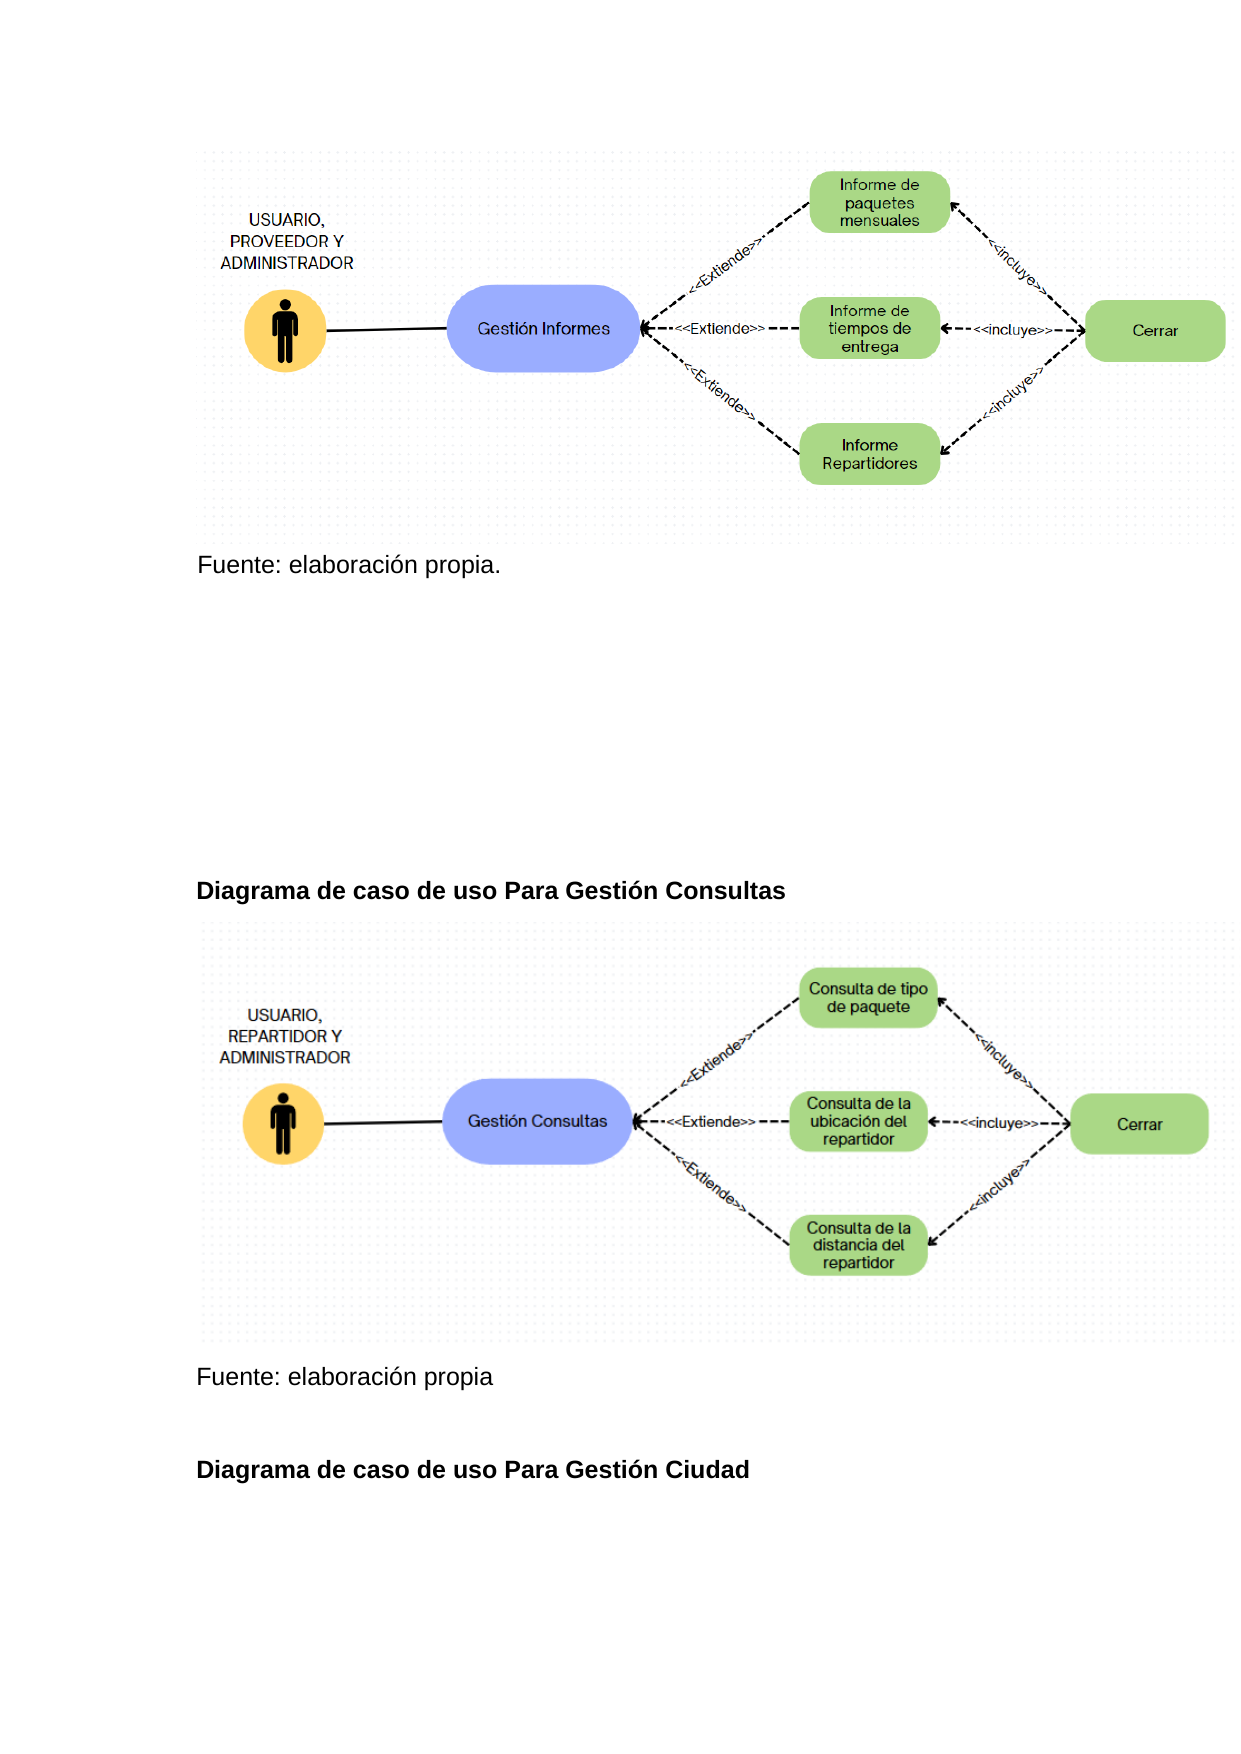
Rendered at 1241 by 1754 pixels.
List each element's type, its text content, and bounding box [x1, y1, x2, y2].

text Diagrama de caso de uso Para Gestión Ciudad [196, 1455, 1039, 1483]
text Diagrama de caso de uso Para Gestión Consultas [196, 876, 1039, 904]
picture [196, 146, 1241, 548]
picture [196, 922, 1241, 1344]
text Fuente: elaboración propia [196, 1362, 1039, 1391]
text Fuente: elaboración propia. [196, 548, 1039, 579]
